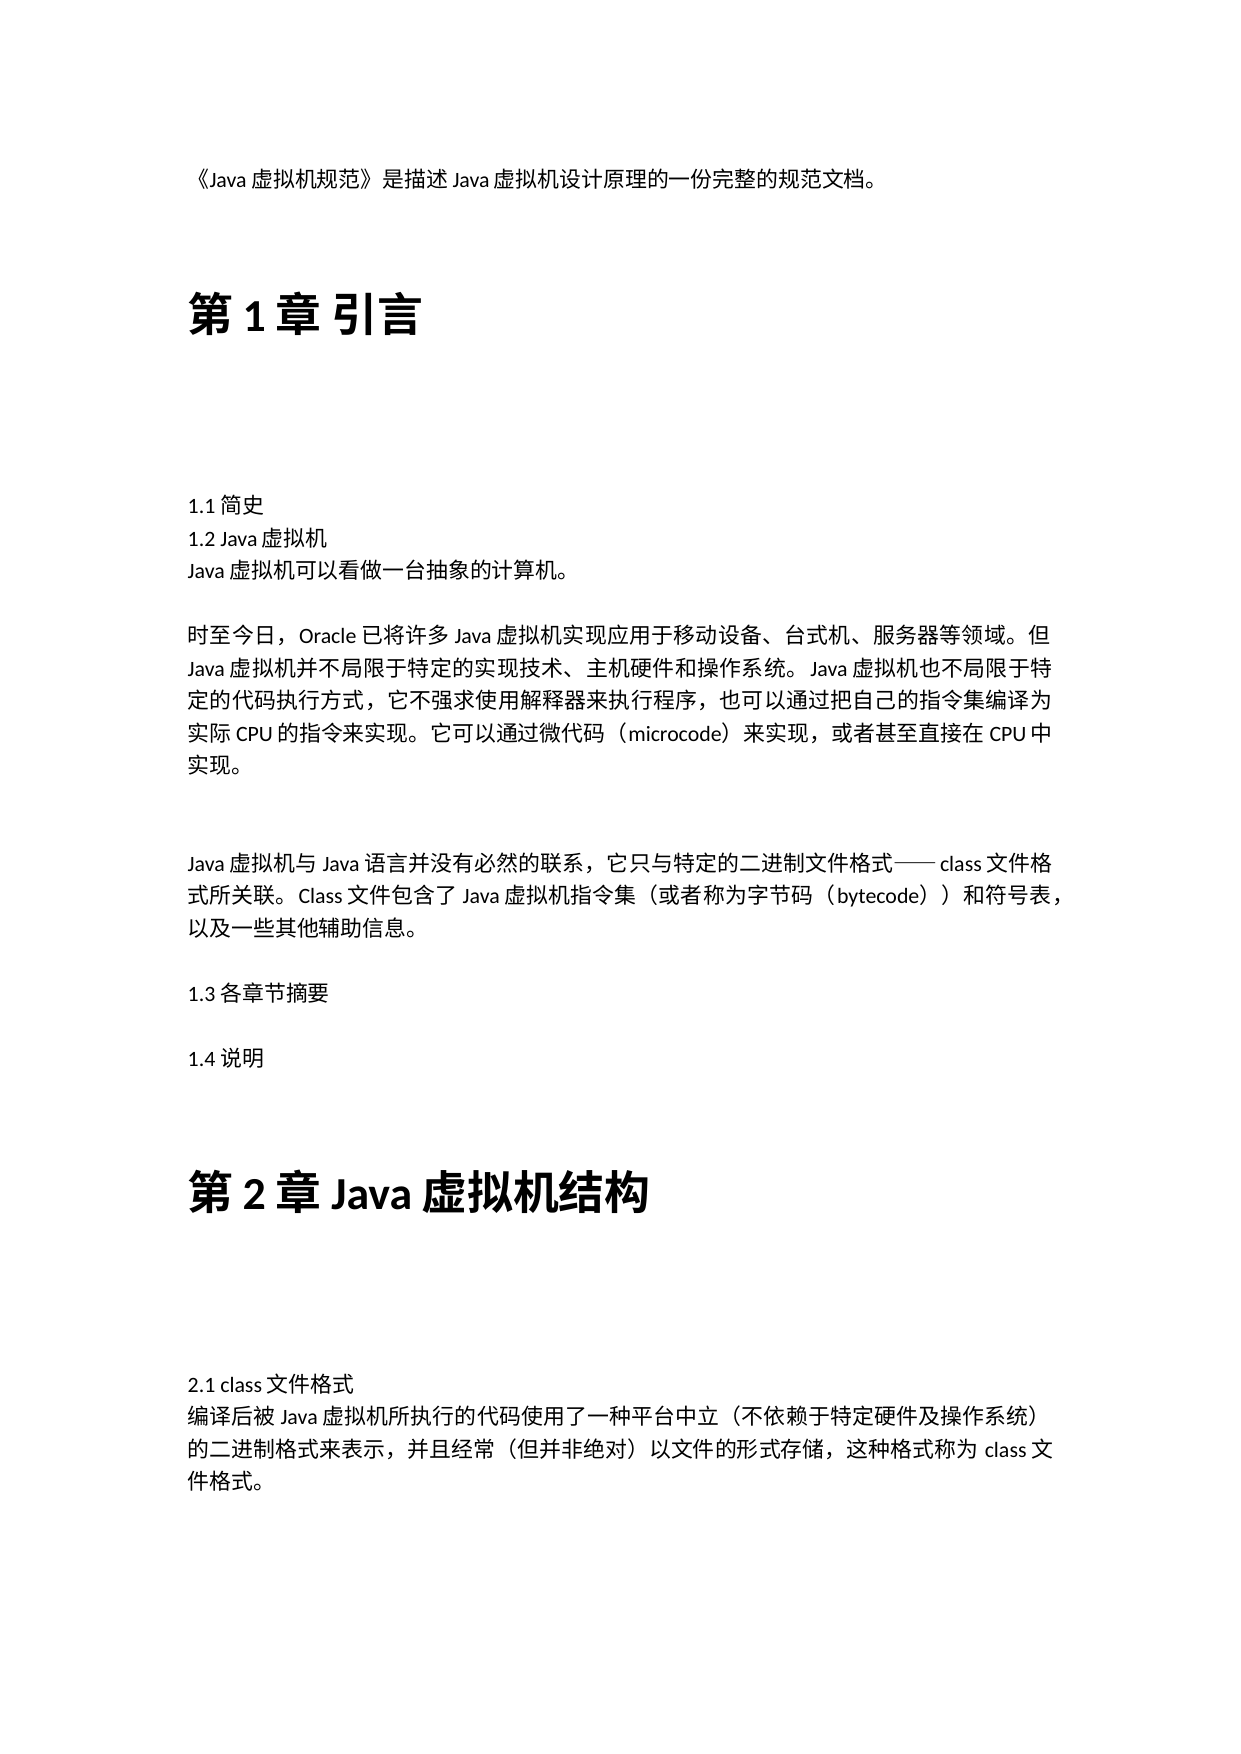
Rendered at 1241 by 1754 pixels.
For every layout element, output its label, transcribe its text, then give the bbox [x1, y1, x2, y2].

text Java虚拟机可以看做一台抽象的计算机。 [187, 553, 1053, 585]
text Java虚拟机与Java语言并没有必然的联系，它只与特定的二进制文件格式——class文件格式所关联。Class文件包含了Java虚拟机指令集（或者称为字节码（bytecode））和符号表，以及一些其他辅助信息。 [187, 845, 1053, 943]
subtitle 第2章 Java虚拟机结构 [187, 1141, 1053, 1238]
text 《Java虚拟机规范》是描述Java虚拟机设计原理的一份完整的规范文档。 [187, 162, 1053, 194]
text 编译后被Java虚拟机所执行的代码使用了一种平台中立（不依赖于特定硬件及操作系统）的二进制格式来表示，并且经常（但并非绝对）以文件的形式存储，这种格式称为class文件格式。 [187, 1399, 1053, 1496]
text 2.1 class文件格式 [187, 1366, 1053, 1399]
text 1.1 简史 [187, 488, 1053, 520]
text 时至今日，Oracle已将许多Java虚拟机实现应用于移动设备、台式机、服务器等领域。但Java虚拟机并不局限于特定的实现技术、主机硬件和操作系统。Java虚拟机也不局限于特定的代码执行方式，它不强求使用解释器来执行程序，也可以通过把自己的指令集编译为实际CPU的指令来实现。它可以通过微代码（microcode）来实现，或者甚至直接在CPU中实现。 [187, 618, 1053, 780]
text 1.2 Java虚拟机 [187, 520, 1053, 553]
subtitle 第1章 引言 [187, 262, 1053, 360]
text 1.4 说明 [187, 1040, 1053, 1073]
text 1.3 各章节摘要 [187, 975, 1053, 1008]
